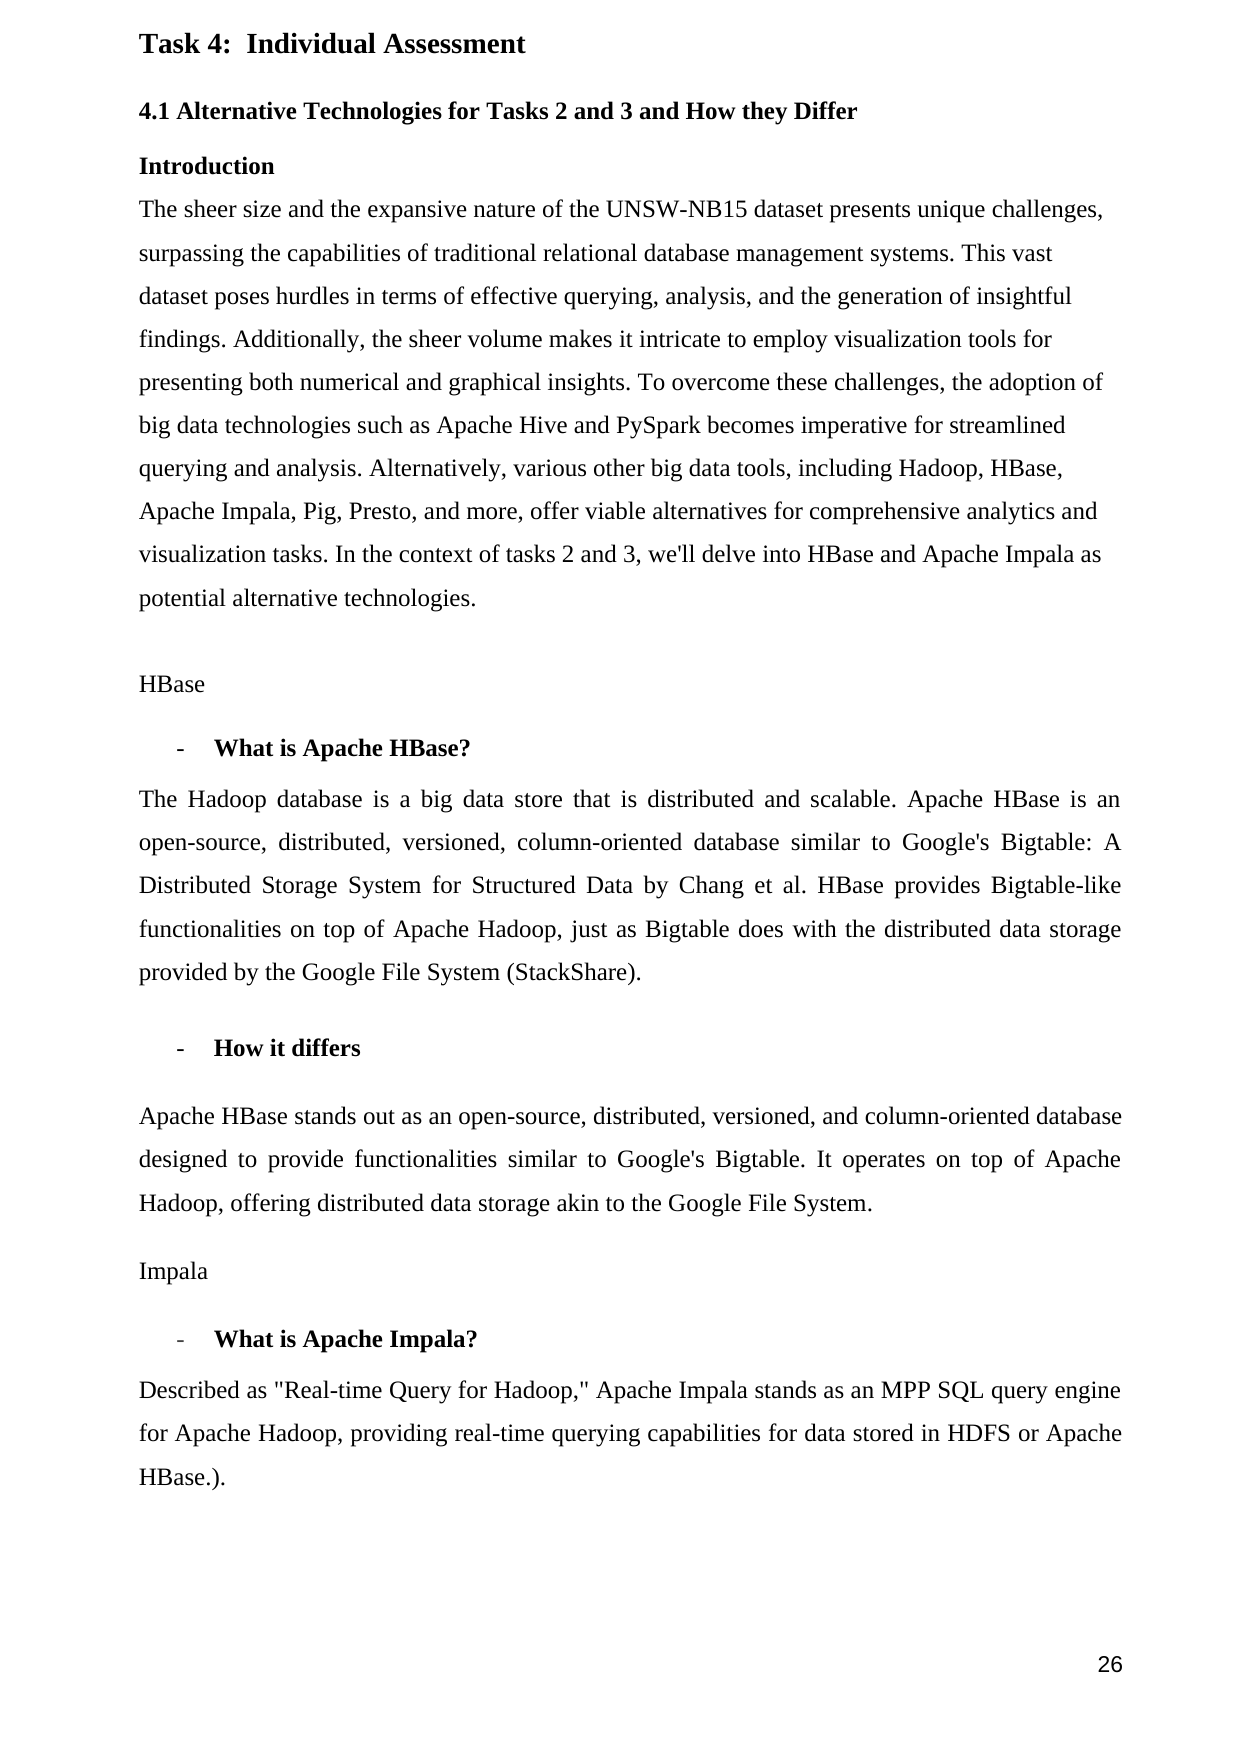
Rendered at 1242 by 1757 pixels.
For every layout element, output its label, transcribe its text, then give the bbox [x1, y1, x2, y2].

text The Hadoop database is a big data store that is distributed and scalable. Apache HBase is an open-source, distributed, versioned, column-oriented database similar to Google's Bigtable: A Distributed Storage System for Structured Data by Chang et al. HBase provides Bigtable-like functionalities on top of Apache Hadoop, just as Bigtable does with the distributed data storage provided by the Google File System (StackShare). [138, 784, 1123, 986]
subtitle 4.1 Alternative Technologies for Tasks 2 and 3 and How they Differ [138, 96, 1104, 124]
text Introduction [138, 151, 1123, 180]
title Task 4: Individual Assessment [138, 26, 1123, 60]
text The sheer size and the expansive nature of the UNSW-NB15 dataset presents unique challenges, surpassing the capabilities of traditional relational database management systems. This vast dataset poses hurdles in terms of effective querying, analysis, and the generation of insightful findings. Additionally, the sheer volume makes it intricate to employ visualization tools for presenting both numerical and graphical insights. To overcome these challenges, the adoption of big data technologies such as Apache Hive and PySpark becomes imperative for streamlined querying and analysis. Alternatively, various other big data tools, including Hadoop, HBase, Apache Impala, Pig, Presto, and more, offer viable alternatives for comprehensive analytics and visualization tasks. In the context of tasks 2 and 3, we'll delve into HBase and Apache Impala as potential alternative technologies. [138, 194, 1123, 611]
text Apache HBase stands out as an open-source, distributed, versioned, and column-oriented database designed to provide functionalities similar to Google's Bigtable. It operates on top of Apache Hadoop, offering distributed data storage akin to the Google File System. [138, 1101, 1123, 1216]
subtitle What is Apache HBase? [176, 733, 1123, 762]
text Impala [138, 1256, 1123, 1284]
subtitle How it differs [176, 1033, 1123, 1062]
text Described as "Real-time Query for Hadoop," Apache Impala stands as an MPP SQL query engine for Apache Hadoop, providing real-time querying capabilities for data stored in HDFS or Apache HBase.). [138, 1375, 1123, 1490]
text HBase [138, 669, 1123, 698]
subtitle What is Apache Impala? [176, 1324, 1123, 1353]
